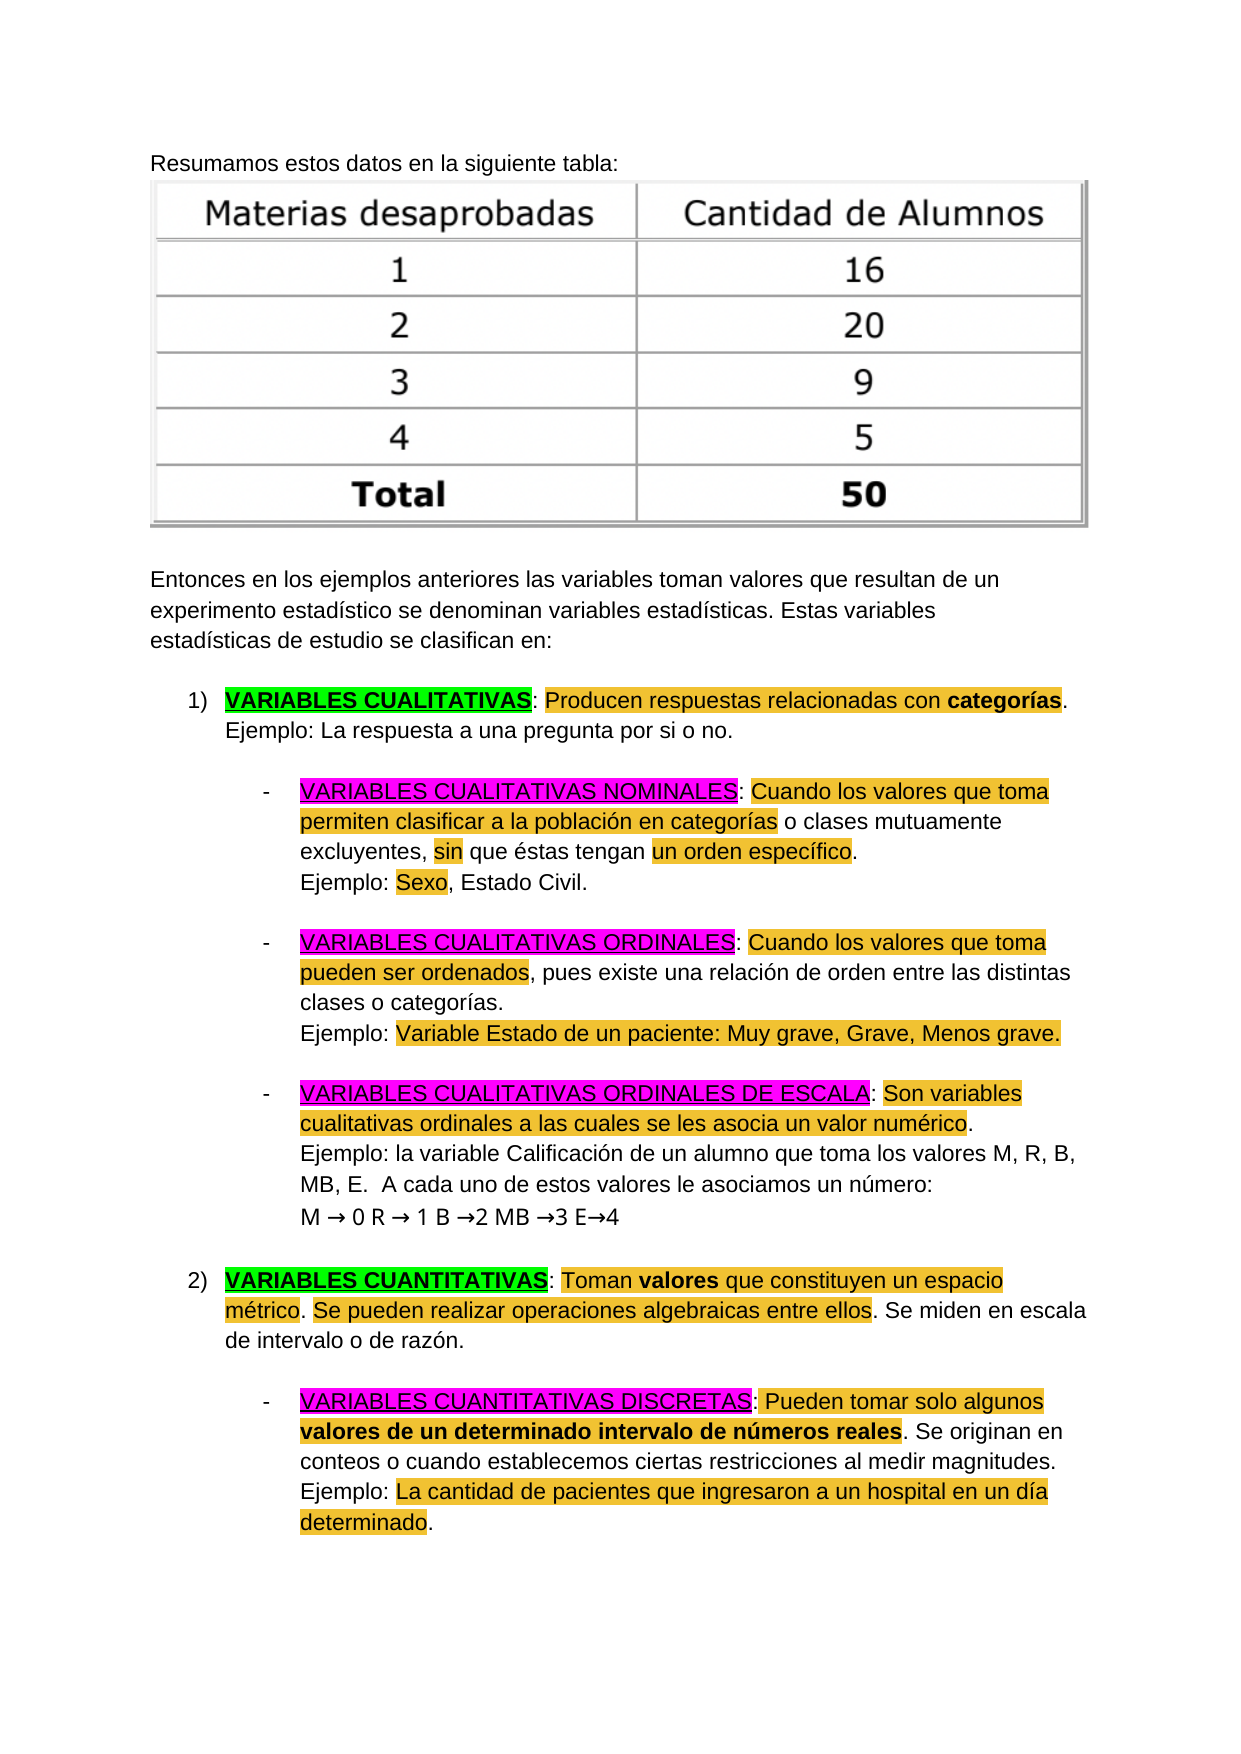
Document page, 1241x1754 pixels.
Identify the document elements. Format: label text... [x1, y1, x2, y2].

text estadísticas de estudio se clasifican en: [150, 627, 1090, 653]
list VARIABLES CUANTITATIVAS DISCRETAS: Pueden tomar solo algunos valores de un determinado intervalo de números reales. Se originan en conteos o cuando establecemos ciertas restricciones al medir magnitudes. [262, 1388, 1090, 1474]
text Ejemplo: la variable Calificación de un alumno que toma los valores M, R, B, MB, E. A cada uno de estos valores le asociamos un número: [300, 1140, 1090, 1197]
list VARIABLES CUALITATIVAS NOMINALES: Cuando los valores que toma permiten clasificar a la población en categorías o clases mutuamente excluyentes, sin que éstas tengan un orden específico. [262, 778, 1090, 864]
text Entonces en los ejemplos anteriores las variables toman valores que resultan de un [150, 566, 1090, 593]
list VARIABLES CUALITATIVAS: Producen respuestas relacionadas con categorías. Ejemplo: La respuesta a una pregunta por si o no. [187, 687, 1090, 744]
text Ejemplo: Sexo, Estado Civil. [300, 868, 1090, 895]
list VARIABLES CUANTITATIVAS: Toman valores que constituyen un espacio métrico. Se pueden realizar operaciones algebraicas entre ellos. Se miden en escala de intervalo o de razón. [187, 1267, 1090, 1354]
picture [150, 180, 1091, 533]
text Ejemplo: Variable Estado de un paciente: Muy grave, Grave, Menos grave. [150, 1019, 1090, 1046]
text experimento estadístico se denominan variables estadísticas. Estas variables [150, 597, 1090, 623]
list VARIABLES CUALITATIVAS ORDINALES: Cuando los valores que toma pueden ser ordenados, pues existe una relación de orden entre las distintas clases o categorías. [262, 929, 1090, 1016]
text M → 0 R → 1 B →2 MB →3 E→4 [300, 1201, 1090, 1232]
list VARIABLES CUALITATIVAS ORDINALES DE ESCALA: Son variables cualitativas ordinales a las cuales se les asocia un valor numérico. [262, 1080, 1090, 1136]
text Ejemplo: La cantidad de pacientes que ingresaron a un hospital en un día determinado. [300, 1478, 1090, 1535]
text Resumamos estos datos en la siguiente tabla: [150, 150, 1090, 176]
